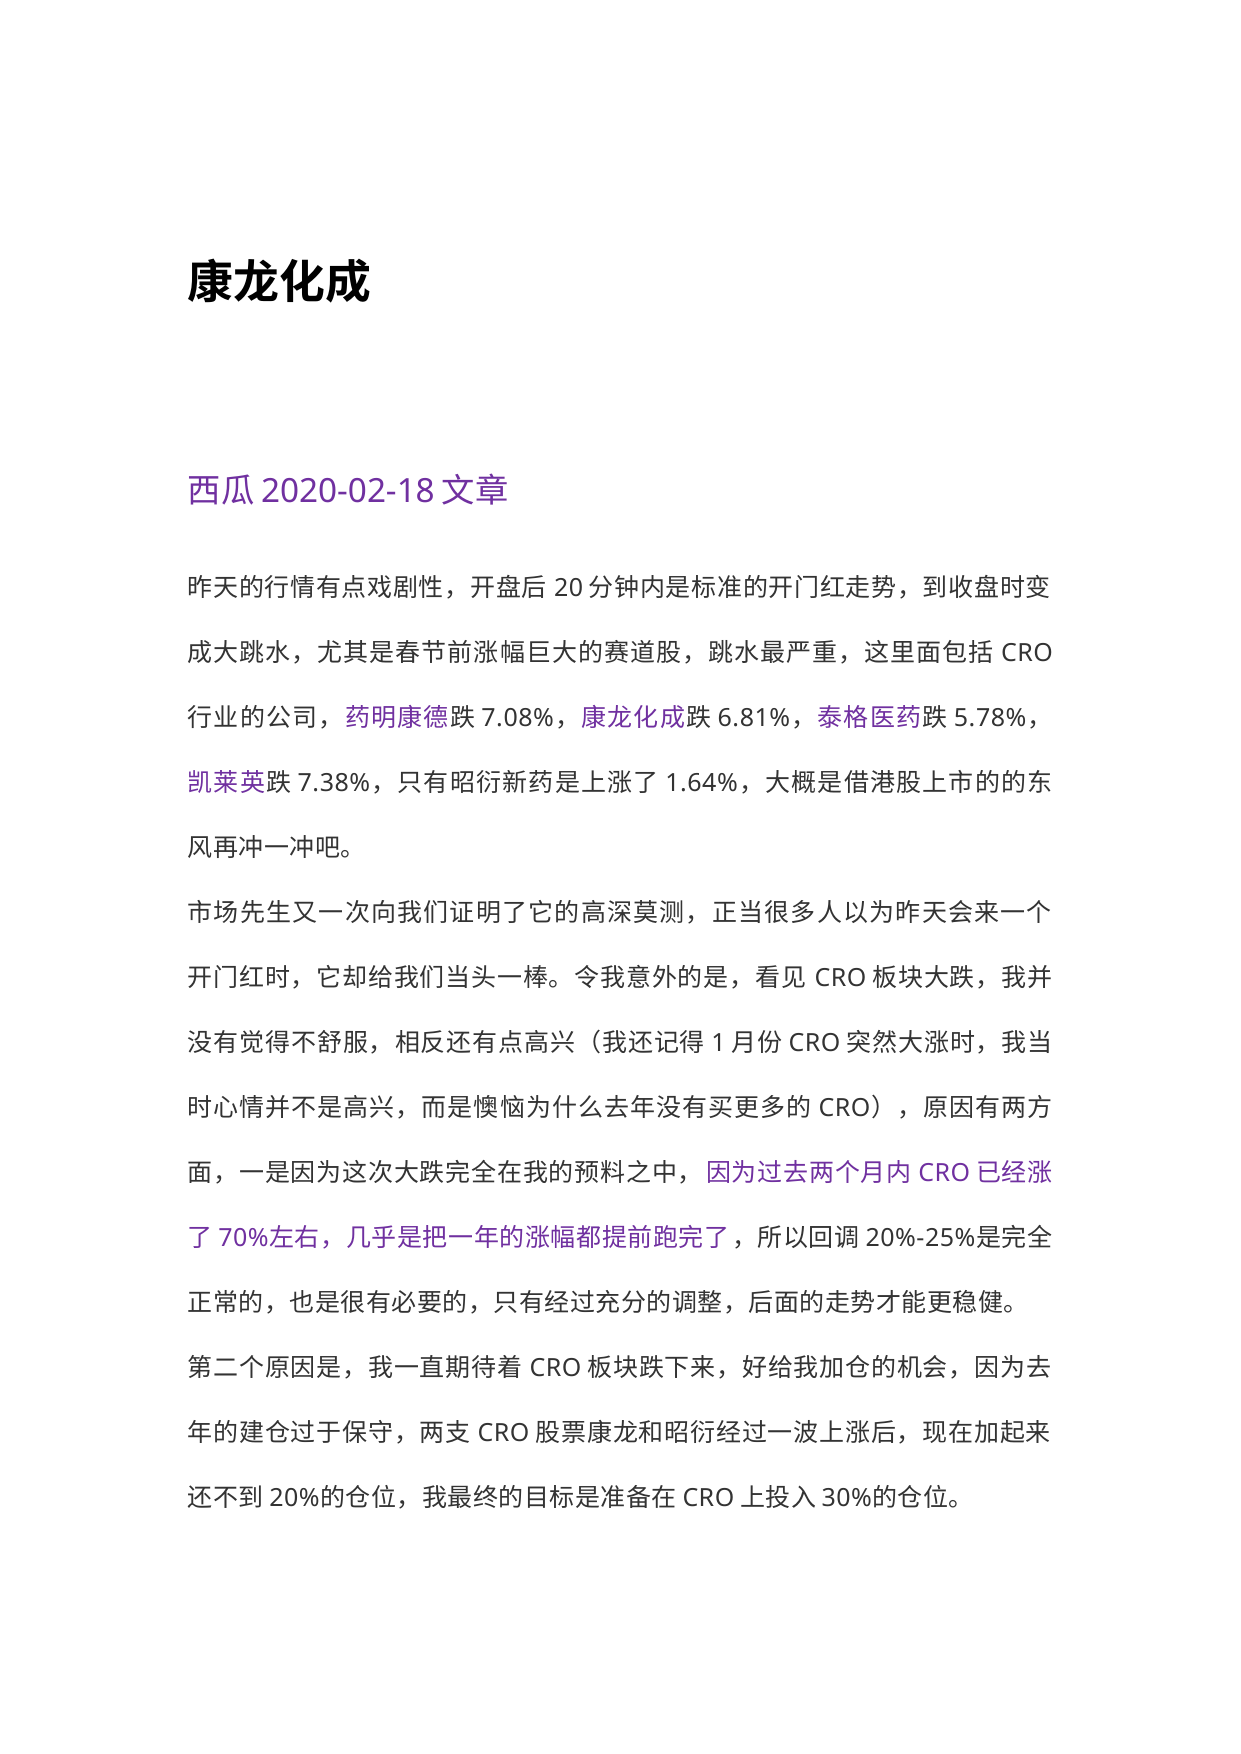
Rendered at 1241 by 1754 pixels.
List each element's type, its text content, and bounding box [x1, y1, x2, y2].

subtitle 康龙化成 [187, 230, 1053, 327]
text 西瓜2020-02-18文章 [187, 455, 1053, 520]
text 市场先生又一次向我们证明了它的高深莫测，正当很多人以为昨天会来一个开门红时，它却给我们当头一棒。令我意外的是，看见CRO板块大跌，我并没有觉得不舒服，相反还有点高兴（我还记得1月份CRO突然大涨时，我当时心情并不是高兴，而是懊恼为什么去年没有买更多的CRO），原因有两方面，一是因为这次大跌完全在我的预料之中，因为过去两个月内CRO已经涨了70%左右，几乎是把一年的涨幅都提前跑完了，所以回调20%-25%是完全正常的，也是很有必要的，只有经过充分的调整，后面的走势才能更稳健。 [187, 878, 1053, 1333]
text 昨天的行情有点戏剧性，开盘后20分钟内是标准的开门红走势，到收盘时变成大跳水，尤其是春节前涨幅巨大的赛道股，跳水最严重，这里面包括CRO行业的公司，药明康德跌7.08%，康龙化成跌6.81%，泰格医药跌5.78%，凯莱英跌7.38%，只有昭衍新药是上涨了1.64%，大概是借港股上市的的东风再冲一冲吧。 [187, 553, 1053, 878]
text 第二个原因是，我一直期待着CRO板块跌下来，好给我加仓的机会，因为去年的建仓过于保守，两支CRO股票康龙和昭衍经过一波上涨后，现在加起来还不到20%的仓位，我最终的目标是准备在CRO上投入30%的仓位。 [187, 1333, 1053, 1528]
